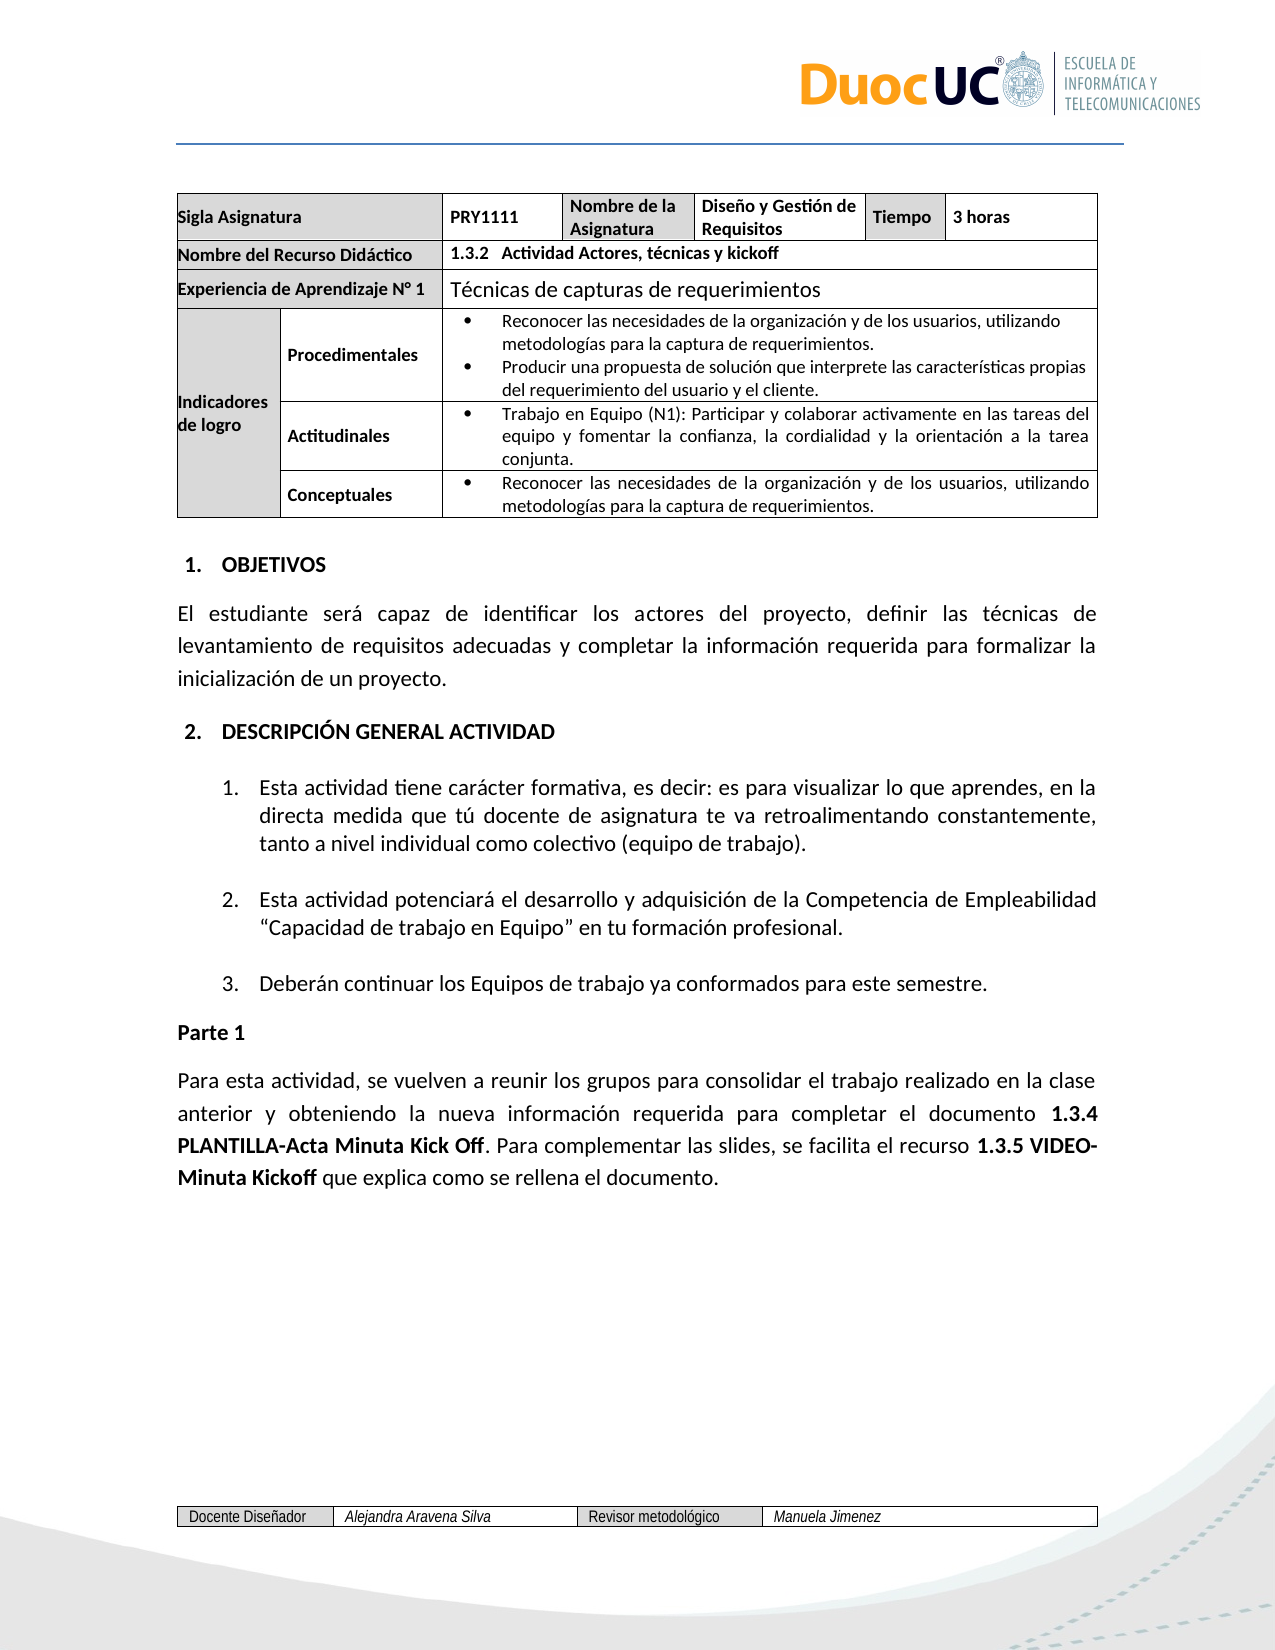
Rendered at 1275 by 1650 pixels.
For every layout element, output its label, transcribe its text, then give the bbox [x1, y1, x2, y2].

table_cell Técnicas de capturas de requerimientos [443, 270, 1097, 308]
table_cell Experiencia de Aprendizaje N° 1 [178, 270, 442, 308]
list OBJETIVOS [184, 551, 1098, 578]
picture [0, 1378, 1275, 1650]
table_cell Procedimentales [281, 309, 442, 401]
list DESCRIPCIÓN GENERAL ACTIVIDAD [184, 717, 1098, 745]
list Deberán continuar los Equipos de trabajo ya conformados para este semestre. [222, 969, 1098, 997]
list Esta actividad tiene carácter formativa, es decir: es para visualizar lo que aprendes, en la directa medida que tú docente de asignatura te va retroalimentando constantemente, tanto a nivel individual como colectivo (equipo de trabajo). [222, 773, 1098, 857]
table_header Nombre de la Asignatura [563, 194, 694, 239]
table_cell 1.3.2 Actividad Actores, técnicas y kickoff [443, 241, 1097, 269]
table_header Sigla Asignatura [178, 194, 442, 239]
table_cell Nombre del Recurso Didáctico [178, 241, 442, 269]
text Parte 1 [177, 1018, 1098, 1046]
text Para esta actividad, se vuelven a reunir los grupos para consolidar el trabajo realizado en la clase anterior y obteniendo la nueva información requerida para completar el documento 1.3.4 PLANTILLA-Acta Minuta Kick Off. Para complementar las slides, se facilita el recurso 1.3.5 VIDEO-Minuta Kickoff que explica como se rellena el documento. [177, 1067, 1098, 1191]
text El estudiante será capaz de identificar los actores del proyecto, definir las técnicas de levantamiento de requisitos adecuadas y completar la información requerida para formalizar la inicialización de un proyecto. [177, 599, 1098, 692]
table_header Diseño y Gestión de Requisitos [695, 194, 865, 239]
table_cell Conceptuales [281, 471, 442, 517]
table_cell Reconocer las necesidades de la organización y de los usuarios, utilizando metodologías para la captura de requerimientos. Producir una propuesta de solución que interprete las características propias del requerimiento del usuario y el cliente. [443, 309, 1097, 401]
picture [800, 50, 1201, 117]
table_header PRY1111 [443, 194, 562, 239]
list Esta actividad potenciará el desarrollo y adquisición de la Competencia de Empleabilidad “Capacidad de trabajo en Equipo” en tu formación profesional. [222, 885, 1098, 941]
table_cell Trabajo en Equipo (N1): Participar y colaborar activamente en las tareas del equipo y fomentar la confianza, la cordialidad y la orientación a la tarea conjunta. [443, 402, 1097, 470]
table_cell Reconocer las necesidades de la organización y de los usuarios, utilizando metodologías para la captura de requerimientos. [443, 471, 1097, 517]
table_header 3 horas [946, 194, 1097, 239]
table_cell Actitudinales [281, 402, 442, 470]
table_cell Indicadores de logro [178, 309, 280, 517]
table_header Tiempo [866, 194, 945, 239]
